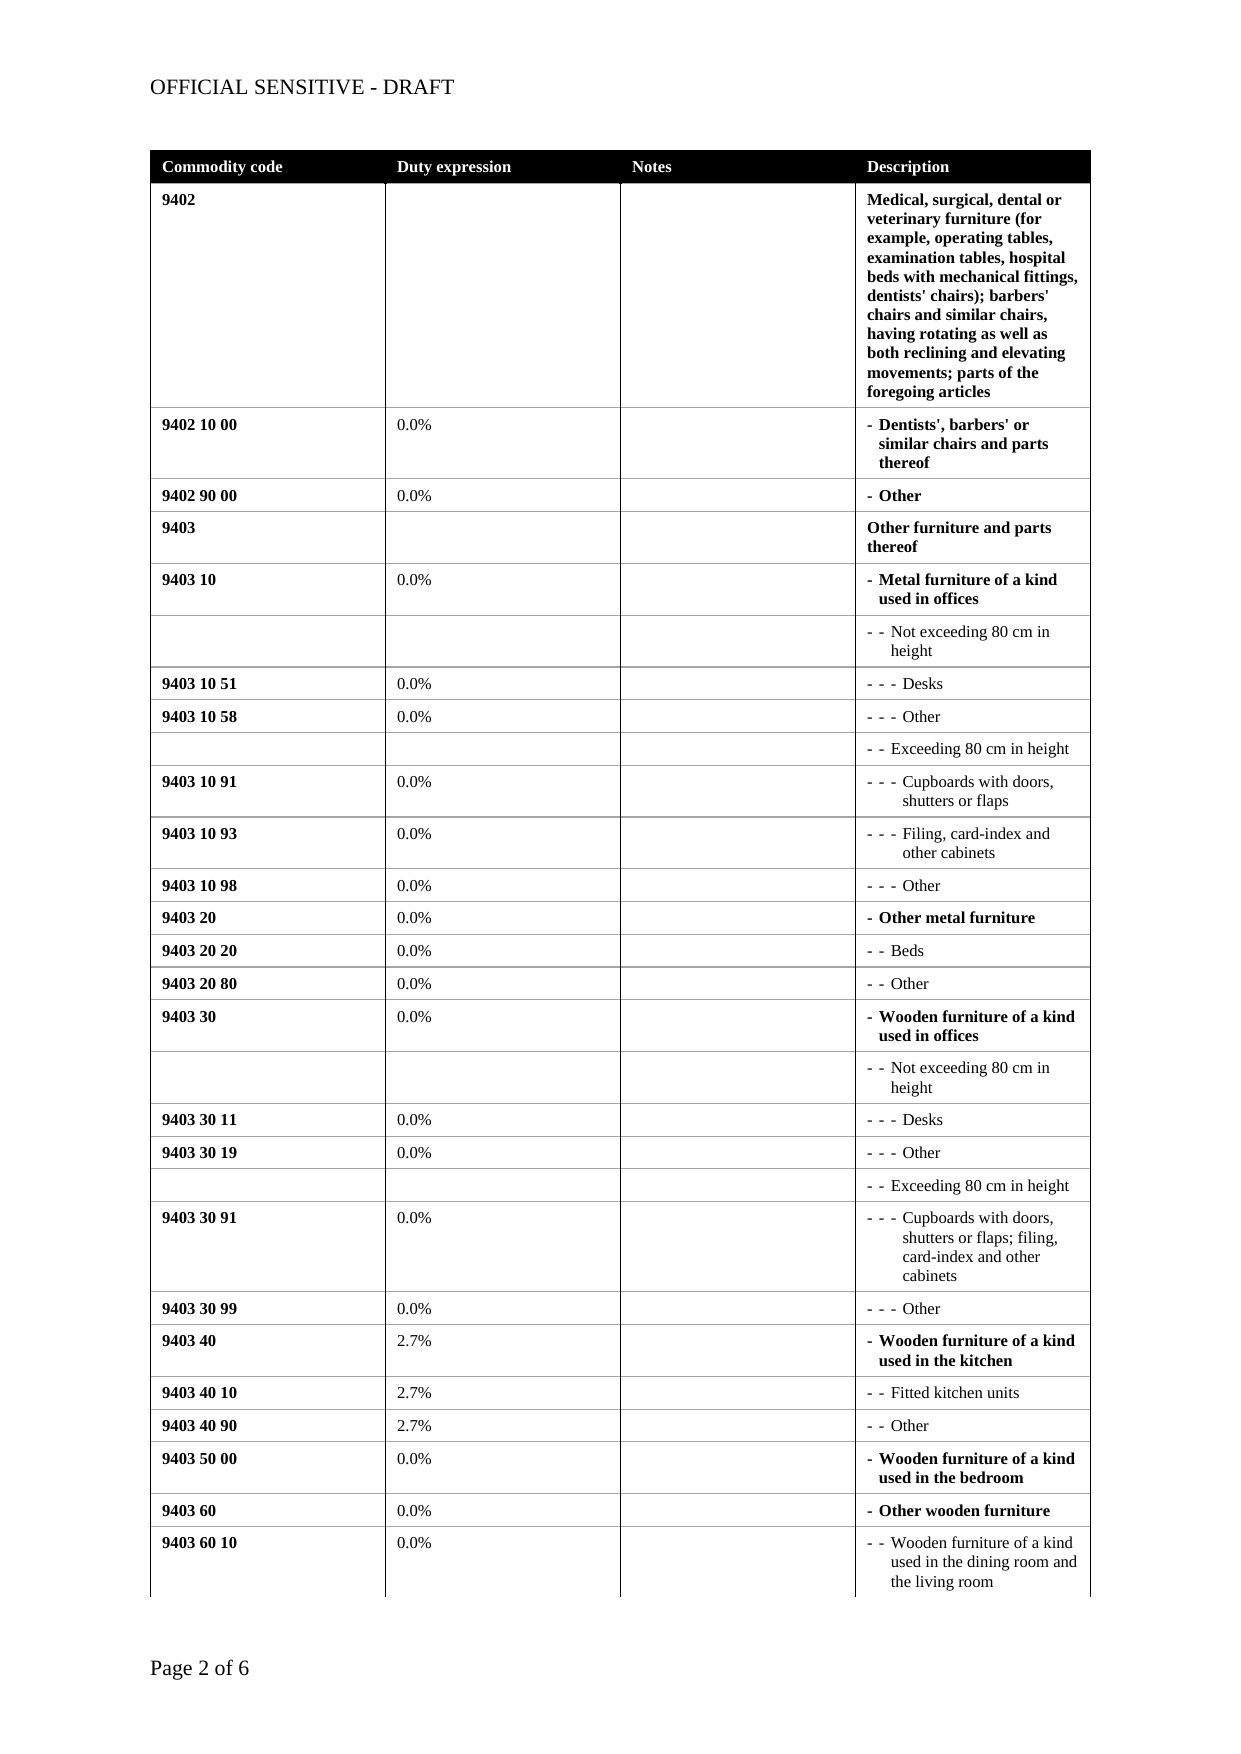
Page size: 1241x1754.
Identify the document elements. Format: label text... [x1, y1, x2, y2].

table_cell 0.0% [386, 668, 620, 699]
table_cell [621, 408, 855, 478]
table_cell [621, 968, 855, 999]
table_cell 0.0% [386, 408, 620, 478]
table_cell [386, 1052, 620, 1103]
table_cell 0.0% [386, 1000, 620, 1051]
table_cell - - Not exceeding 80 cm in height [856, 616, 1090, 666]
table_header Commodity code [151, 151, 384, 183]
table_cell 9403 60 10 [151, 1527, 385, 1597]
table_cell 9403 10 58 [151, 700, 385, 732]
table_cell [621, 1442, 855, 1493]
table_cell - - - Other [856, 1292, 1090, 1324]
table_cell 0.0% [386, 869, 620, 901]
table_cell [386, 733, 620, 764]
table_cell [621, 616, 855, 666]
table_cell [386, 616, 620, 666]
table_cell 9403 30 19 [151, 1137, 385, 1168]
table_cell 2.7% [386, 1410, 620, 1441]
table_cell - Other wooden furniture [856, 1494, 1090, 1526]
table_cell 9403 10 98 [151, 869, 385, 901]
table_cell [621, 1137, 855, 1168]
table_cell 9403 30 [151, 1000, 385, 1051]
table_cell 9403 40 90 [151, 1410, 385, 1441]
table_cell 9403 40 10 [151, 1377, 385, 1408]
table_cell 0.0% [386, 1494, 620, 1526]
table_cell 0.0% [386, 818, 620, 868]
table_header Duty expression [387, 151, 619, 183]
table_cell 9403 40 [151, 1325, 385, 1376]
table_cell 9402 90 00 [151, 479, 385, 511]
table_cell [621, 700, 855, 732]
table_cell [621, 935, 855, 966]
table_cell - - Other [856, 1410, 1090, 1441]
table_cell 2.7% [386, 1377, 620, 1408]
table_cell 9403 10 91 [151, 766, 385, 816]
table_cell 2.7% [386, 1325, 620, 1376]
table_cell - - - Cupboards with doors, shutters or flaps [856, 766, 1090, 816]
table_cell 0.0% [386, 479, 620, 511]
table_cell - Wooden furniture of a kind used in offices [856, 1000, 1090, 1051]
table_cell [621, 1325, 855, 1376]
table_cell 9403 20 20 [151, 935, 385, 966]
table_cell 9403 10 [151, 564, 385, 614]
table_cell 9403 60 [151, 1494, 385, 1526]
table_cell 0.0% [386, 1442, 620, 1493]
table_cell [151, 733, 385, 764]
table_cell 9403 [151, 512, 385, 563]
table_header Notes [622, 151, 856, 183]
table_cell 9403 30 99 [151, 1292, 385, 1324]
table_cell 0.0% [386, 564, 620, 614]
table_cell [621, 1410, 855, 1441]
table_cell - Metal furniture of a kind used in offices [856, 564, 1090, 614]
table_cell [621, 1494, 855, 1526]
table_cell [621, 869, 855, 901]
table_cell - - - Other [856, 700, 1090, 732]
table_cell [621, 1000, 855, 1051]
table_cell - - Not exceeding 80 cm in height [856, 1052, 1090, 1103]
table_cell - - - Filing, card-index and other cabinets [856, 818, 1090, 868]
table_cell [151, 1052, 385, 1103]
table_cell Medical, surgical, dental or veterinary furniture (for example, operating tables, examination tables, hospital beds with mechanical fittings, dentists' chairs); barbers' chairs and similar chairs, having rotating as well as both reclining and elevating movements; parts of the foregoing articles [856, 184, 1090, 407]
table_cell - - - Other [856, 1137, 1090, 1168]
table_cell [386, 512, 620, 563]
table_cell - Other [856, 479, 1090, 511]
table_cell [621, 184, 855, 407]
table_cell [621, 1202, 855, 1291]
table_cell [621, 512, 855, 563]
table_cell 9403 30 91 [151, 1202, 385, 1291]
table_cell [621, 733, 855, 764]
table_cell [621, 1527, 855, 1597]
table_cell 0.0% [386, 935, 620, 966]
table_cell [621, 902, 855, 934]
table_cell [151, 1169, 385, 1201]
table_cell 9403 10 51 [151, 668, 385, 699]
table_cell [621, 1169, 855, 1201]
table_cell - - - Desks [856, 1104, 1090, 1136]
table_cell - Dentists', barbers' or similar chairs and parts thereof [856, 408, 1090, 478]
table_cell - Other metal furniture [856, 902, 1090, 934]
table_cell 0.0% [386, 1292, 620, 1324]
table_cell - - Other [856, 968, 1090, 999]
table_cell - - Fitted kitchen units [856, 1377, 1090, 1408]
table_cell 9403 30 11 [151, 1104, 385, 1136]
table_cell 9403 50 00 [151, 1442, 385, 1493]
table_cell [621, 668, 855, 699]
table_cell 0.0% [386, 1104, 620, 1136]
table_cell - - - Other [856, 869, 1090, 901]
table_cell [621, 1052, 855, 1103]
table_cell 0.0% [386, 700, 620, 732]
table_cell [621, 1377, 855, 1408]
table_cell - - Exceeding 80 cm in height [856, 733, 1090, 764]
table_cell [621, 1292, 855, 1324]
table_cell [621, 1104, 855, 1136]
table_cell - - Wooden furniture of a kind used in the dining room and the living room [856, 1527, 1090, 1597]
table_cell 0.0% [386, 1202, 620, 1291]
table_header Description [856, 151, 1090, 183]
table_cell - Wooden furniture of a kind used in the kitchen [856, 1325, 1090, 1376]
table_cell - - - Desks [856, 668, 1090, 699]
table_cell 9403 20 [151, 902, 385, 934]
table_cell 0.0% [386, 1527, 620, 1597]
table_cell 9403 10 93 [151, 818, 385, 868]
table_cell 9402 10 00 [151, 408, 385, 478]
table_cell - - Exceeding 80 cm in height [856, 1169, 1090, 1201]
table_cell - Wooden furniture of a kind used in the bedroom [856, 1442, 1090, 1493]
table_cell [621, 564, 855, 614]
table_cell [151, 616, 385, 666]
table_cell [621, 766, 855, 816]
table_cell - - - Cupboards with doors, shutters or flaps; filing, card-index and other cabinets [856, 1202, 1090, 1291]
table_cell [621, 818, 855, 868]
table_cell [621, 479, 855, 511]
table_cell Other furniture and parts thereof [856, 512, 1090, 563]
table_cell [386, 1169, 620, 1201]
table_cell 9402 [151, 184, 385, 407]
table_cell 0.0% [386, 968, 620, 999]
table_cell 0.0% [386, 1137, 620, 1168]
table_cell - - Beds [856, 935, 1090, 966]
table_cell 0.0% [386, 902, 620, 934]
table_cell 0.0% [386, 766, 620, 816]
table_cell [386, 184, 620, 407]
table_cell 9403 20 80 [151, 968, 385, 999]
